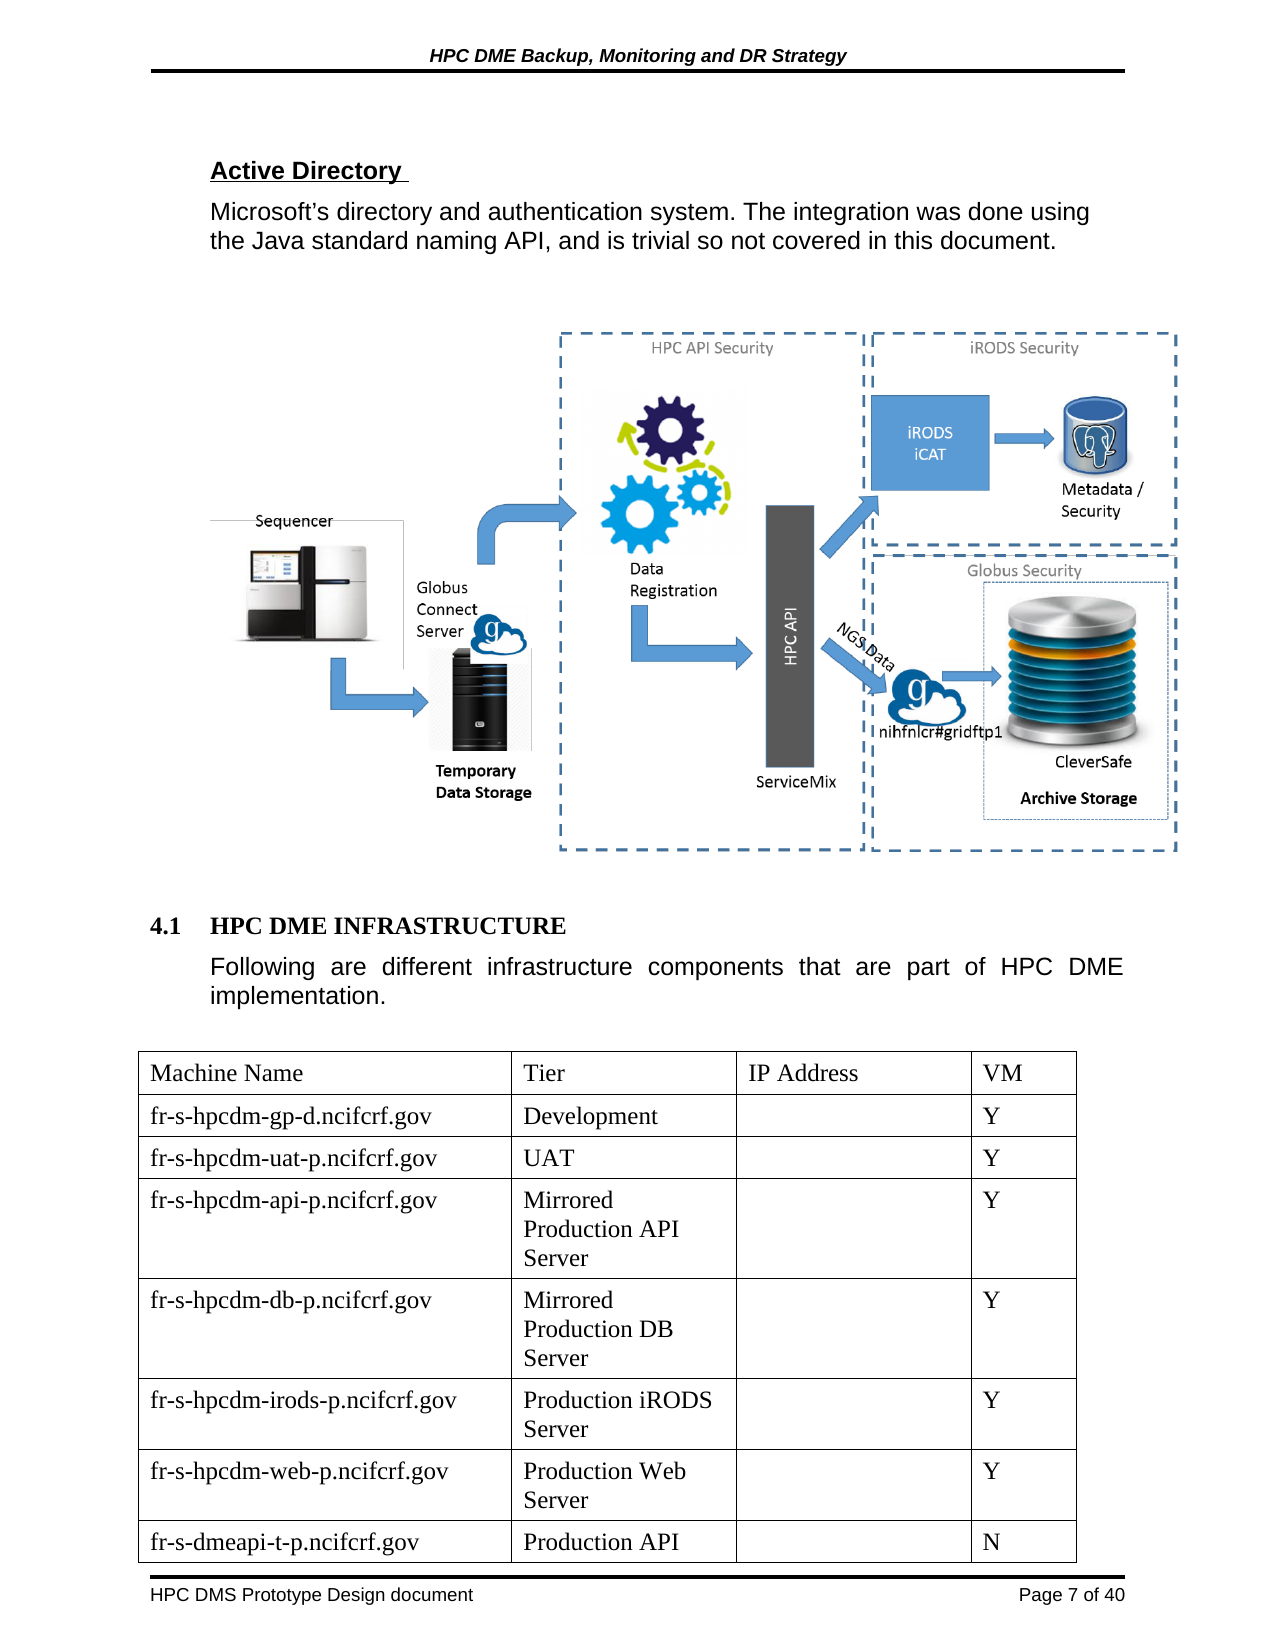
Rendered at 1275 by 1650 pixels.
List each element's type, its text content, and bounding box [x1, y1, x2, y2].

table_cell fr-s-hpcdm-uat-p.ncifcrf.gov [139, 1137, 511, 1178]
text Following are different infrastructure components that are part of HPC DME implementation. [210, 952, 1125, 1010]
table_cell UAT [512, 1137, 736, 1178]
picture [210, 330, 1185, 852]
table_cell [737, 1137, 971, 1178]
table_cell [737, 1279, 971, 1378]
subtitle HPC DME Infrastructure [150, 911, 1125, 940]
table_cell Y [972, 1450, 1076, 1520]
table_cell Mirrored Production API Server [512, 1179, 736, 1278]
table_cell fr-s-dmeapi-t-p.ncifcrf.gov [139, 1521, 511, 1562]
table_header VM [972, 1052, 1076, 1093]
table_cell Production Web Server [512, 1450, 736, 1520]
table_cell [737, 1095, 971, 1136]
table_cell [737, 1379, 971, 1449]
table_cell Production iRODS Server [512, 1379, 736, 1449]
table_cell fr-s-hpcdm-db-p.ncifcrf.gov [139, 1279, 511, 1378]
table_header IP Address [737, 1052, 971, 1093]
table_cell [737, 1179, 971, 1278]
table_cell N [972, 1521, 1076, 1562]
table_cell fr-s-hpcdm-irods-p.ncifcrf.gov [139, 1379, 511, 1449]
table_cell Y [972, 1379, 1076, 1449]
table_cell Y [972, 1179, 1076, 1278]
table_cell Development [512, 1095, 736, 1136]
table_cell Y [972, 1137, 1076, 1178]
table_cell [737, 1450, 971, 1520]
table_cell Y [972, 1279, 1076, 1378]
text Microsoft’s directory and authentication system. The integration was done using the Java standard naming API, and is trivial so not covered in this document. [210, 197, 1125, 254]
table_header Tier [512, 1052, 736, 1093]
table_cell Y [972, 1095, 1076, 1136]
table_cell [737, 1521, 971, 1562]
table_header Machine Name [139, 1052, 511, 1093]
table_cell fr-s-hpcdm-api-p.ncifcrf.gov [139, 1179, 511, 1278]
table_cell Production API Server [512, 1521, 736, 1562]
table_cell fr-s-hpcdm-web-p.ncifcrf.gov [139, 1450, 511, 1520]
text Active Directory [210, 156, 1125, 184]
table_cell Mirrored Production DB Server [512, 1279, 736, 1378]
table_cell fr-s-hpcdm-gp-d.ncifcrf.gov [139, 1095, 511, 1136]
